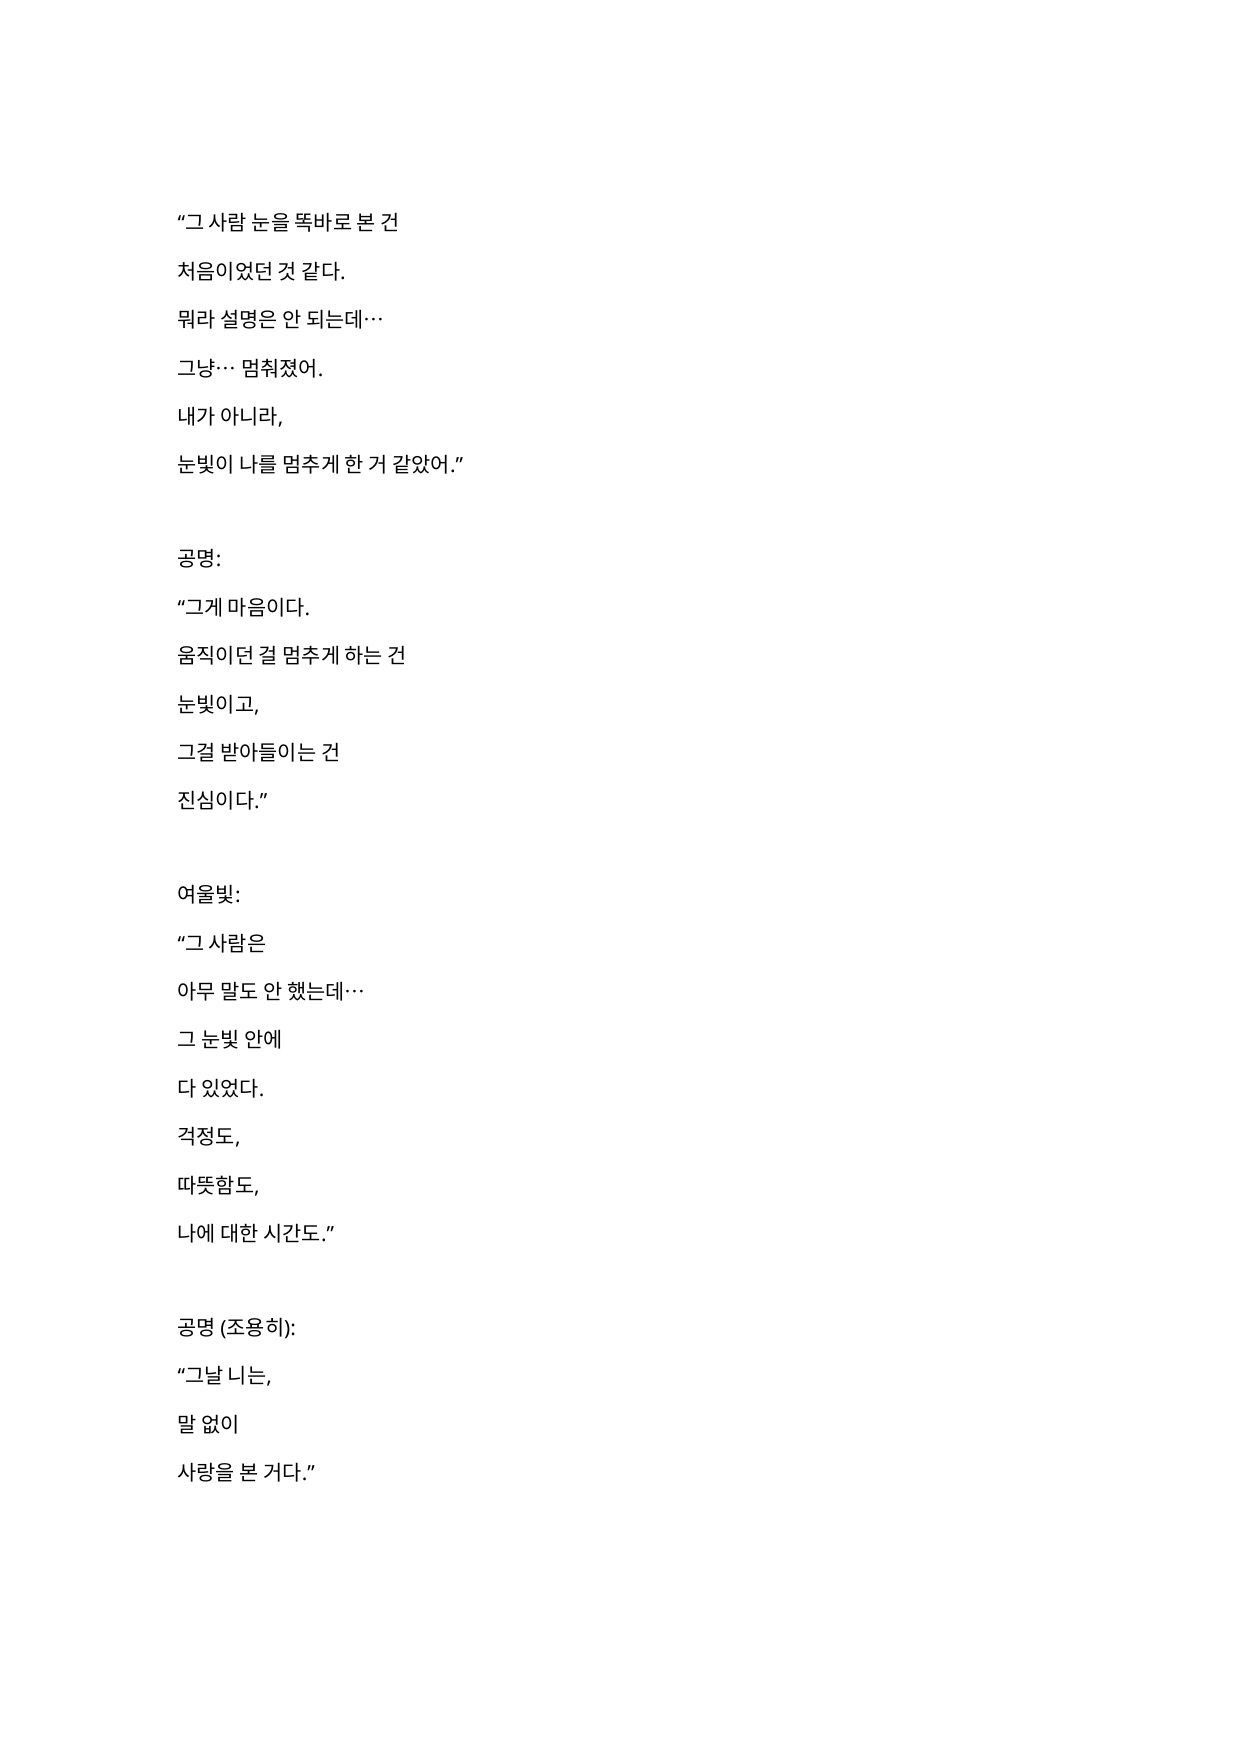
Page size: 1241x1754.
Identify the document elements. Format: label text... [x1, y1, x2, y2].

text 사랑을 본 거다.” [177, 1456, 1063, 1487]
text “그 사람은 [177, 927, 1063, 957]
text 나에 대한 시간도.” [177, 1217, 1063, 1248]
text 아무 말도 안 했는데… [177, 975, 1063, 1006]
text “그날 니는, [177, 1359, 1063, 1390]
text 따뜻함도, [177, 1169, 1063, 1199]
text 공명: [177, 543, 1063, 573]
text 뭐라 설명은 안 되는데… [177, 303, 1063, 334]
text 내가 아니라, [177, 400, 1063, 431]
text 움직이던 걸 멈추게 하는 건 [177, 639, 1063, 670]
text 공명 (조용히): [177, 1311, 1063, 1341]
text 눈빛이고, [177, 688, 1063, 718]
text 눈빛이 나를 멈추게 한 거 같았어.” [177, 449, 1063, 479]
text 그걸 받아들이는 건 [177, 736, 1063, 766]
text “그 사람 눈을 똑바로 본 건 [177, 207, 1063, 237]
text 여울빛: [177, 878, 1063, 909]
text 말 없이 [177, 1408, 1063, 1438]
text 진심이다.” [177, 784, 1063, 815]
text 처음이었던 것 같다. [177, 255, 1063, 285]
text 다 있었다. [177, 1072, 1063, 1102]
text 걱정도, [177, 1120, 1063, 1151]
text “그게 마음이다. [177, 591, 1063, 621]
text 그 눈빛 안에 [177, 1024, 1063, 1054]
text 그냥… 멈춰졌어. [177, 352, 1063, 382]
